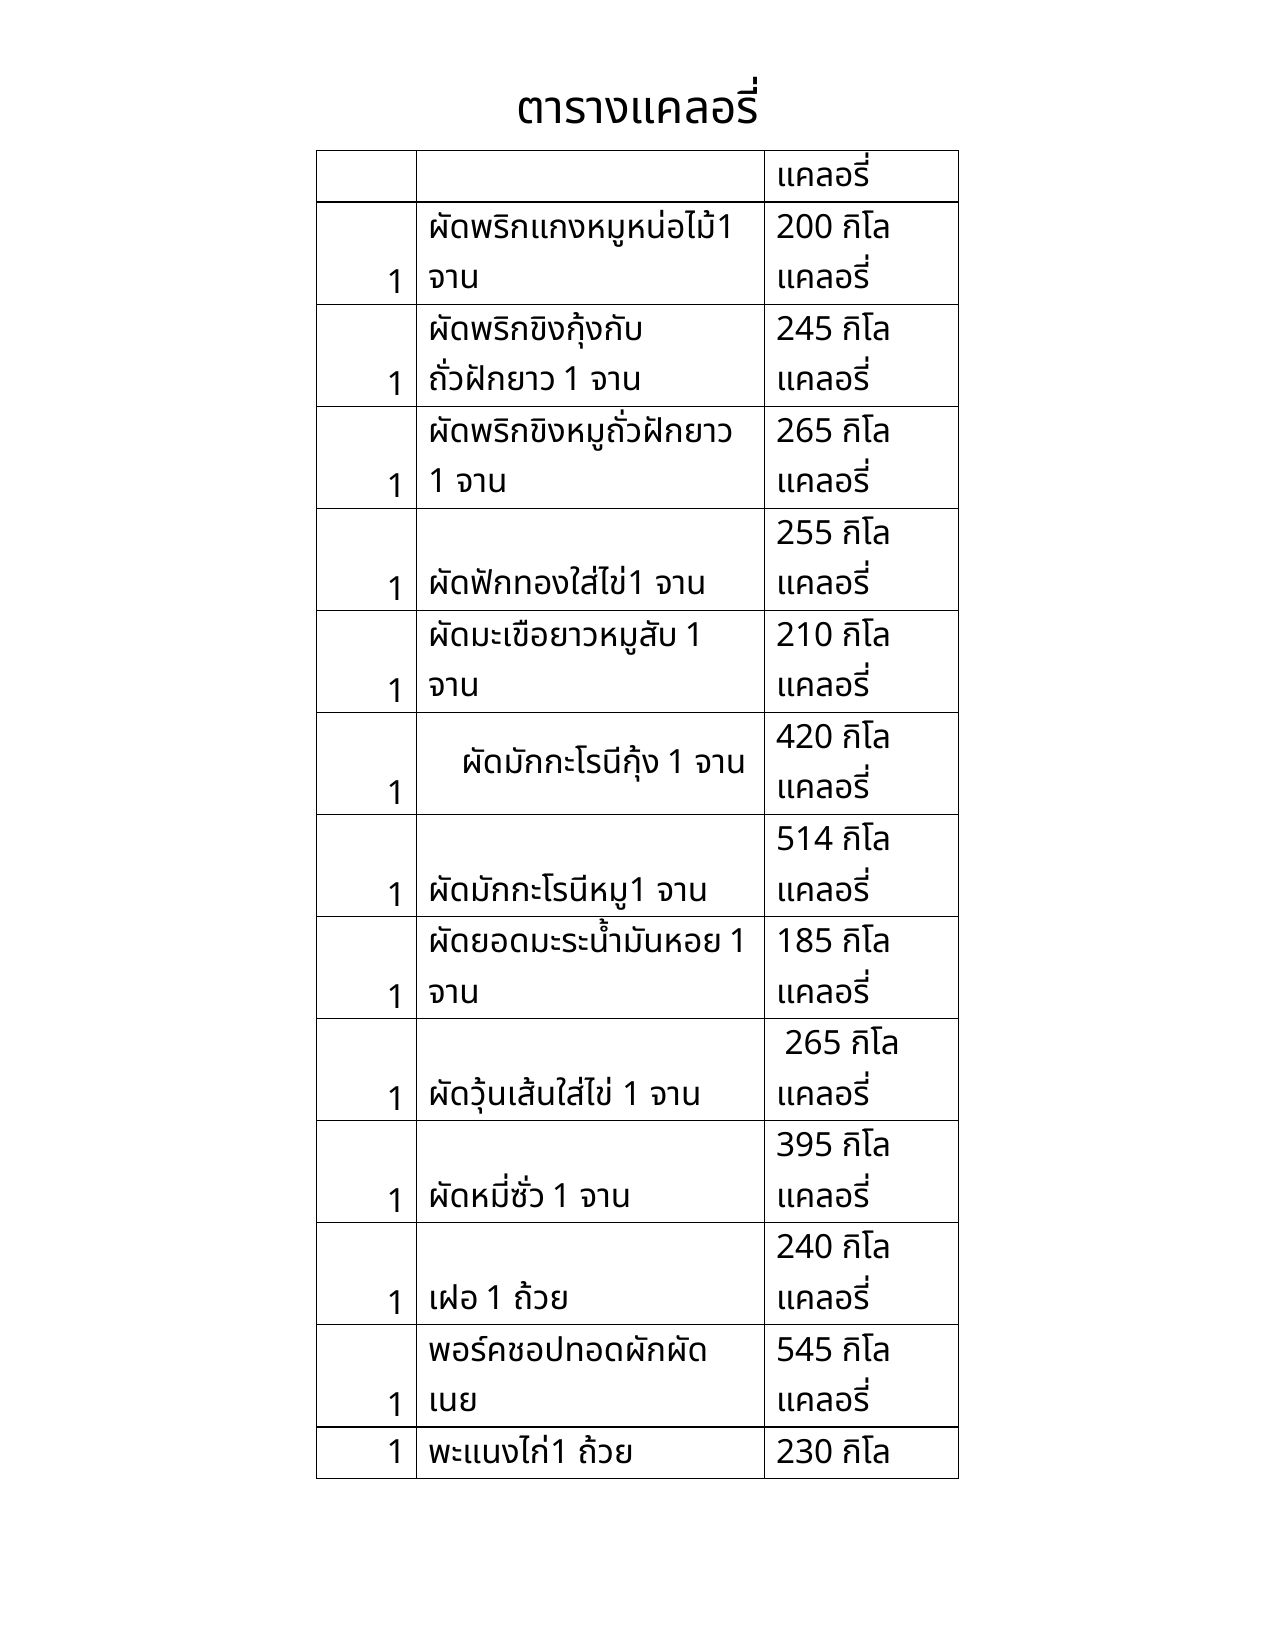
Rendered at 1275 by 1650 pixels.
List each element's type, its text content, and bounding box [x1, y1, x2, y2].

table_cell 1 [317, 1121, 416, 1222]
table_cell ผัดพริกขิงกุ้งกับถั่วฝักยาว1 จาน [417, 305, 764, 406]
table_cell ผัดฟักทองใส่ไข่1 จาน [417, 509, 764, 610]
table_cell 200 กิโลแคลอรี่ [765, 203, 958, 303]
table_cell 1 [317, 203, 416, 303]
table_cell 230 กิโลแคลอรี่ [765, 1428, 958, 1478]
table_cell 1 [317, 917, 416, 1018]
table_cell 1 [317, 509, 416, 610]
table_cell 1 [317, 1325, 416, 1426]
table_cell 265 กิโลแคลอรี่ [765, 1019, 958, 1120]
table_cell พอร์คชอปทอดผักผัดเนย [417, 1325, 764, 1426]
table_cell ผัดยอดมะระน้ำมันหอย1 จาน [417, 917, 764, 1018]
table_cell 210 กิโลแคลอรี่ [765, 611, 958, 712]
table_cell เฝอ1 ถ้วย [417, 1223, 764, 1324]
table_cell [417, 151, 764, 201]
table_cell 1 [317, 407, 416, 508]
table_cell ผัดมักกะโรนีหมู1 จาน [417, 815, 764, 916]
table_cell 420 กิโลแคลอรี่ [765, 713, 958, 814]
table_cell ผัดมักกะโรนีกุ้ง1 จาน [417, 713, 764, 814]
table_cell 514 กิโลแคลอรี่ [765, 815, 958, 916]
table_cell 1 [317, 305, 416, 406]
table_cell 395 กิโลแคลอรี่ [765, 1121, 958, 1222]
table_cell 545 กิโลแคลอรี่ [765, 1325, 958, 1426]
table_cell 255 กิโลแคลอรี่ [765, 509, 958, 610]
table_cell 1 [317, 611, 416, 712]
table_cell พะแนงไก่1 ถ้วย [417, 1428, 764, 1478]
table_cell 265 กิโลแคลอรี่ [765, 407, 958, 508]
table_cell 245 กิโลแคลอรี่ [765, 305, 958, 406]
table_cell 240 กิโลแคลอรี่ [765, 1223, 958, 1324]
table_cell 1 [317, 713, 416, 814]
table_cell 250 กิโลแคลอรี่ [765, 151, 958, 201]
table_cell ผัดหมี่ซั่ว1 จาน [417, 1121, 764, 1222]
table_cell 1 [317, 815, 416, 916]
table_cell 1 [317, 1019, 416, 1120]
table_cell 1 [317, 151, 416, 201]
table_cell 185 กิโลแคลอรี่ [765, 917, 958, 1018]
table_cell 1 [317, 1223, 416, 1324]
table_cell ผัดวุ้นเส้นใส่ไข่ 1 จาน [417, 1019, 764, 1120]
table_cell ผัดพริกแกงหมูหน่อไม้1 จาน [417, 203, 764, 303]
table_cell ผัดมะเขือยาวหมูสับ1 จาน [417, 611, 764, 712]
table_cell ผัดพริกขิงหมูถั่วฝักยาว 1 จาน [417, 407, 764, 508]
table_cell 1 [317, 1428, 416, 1478]
